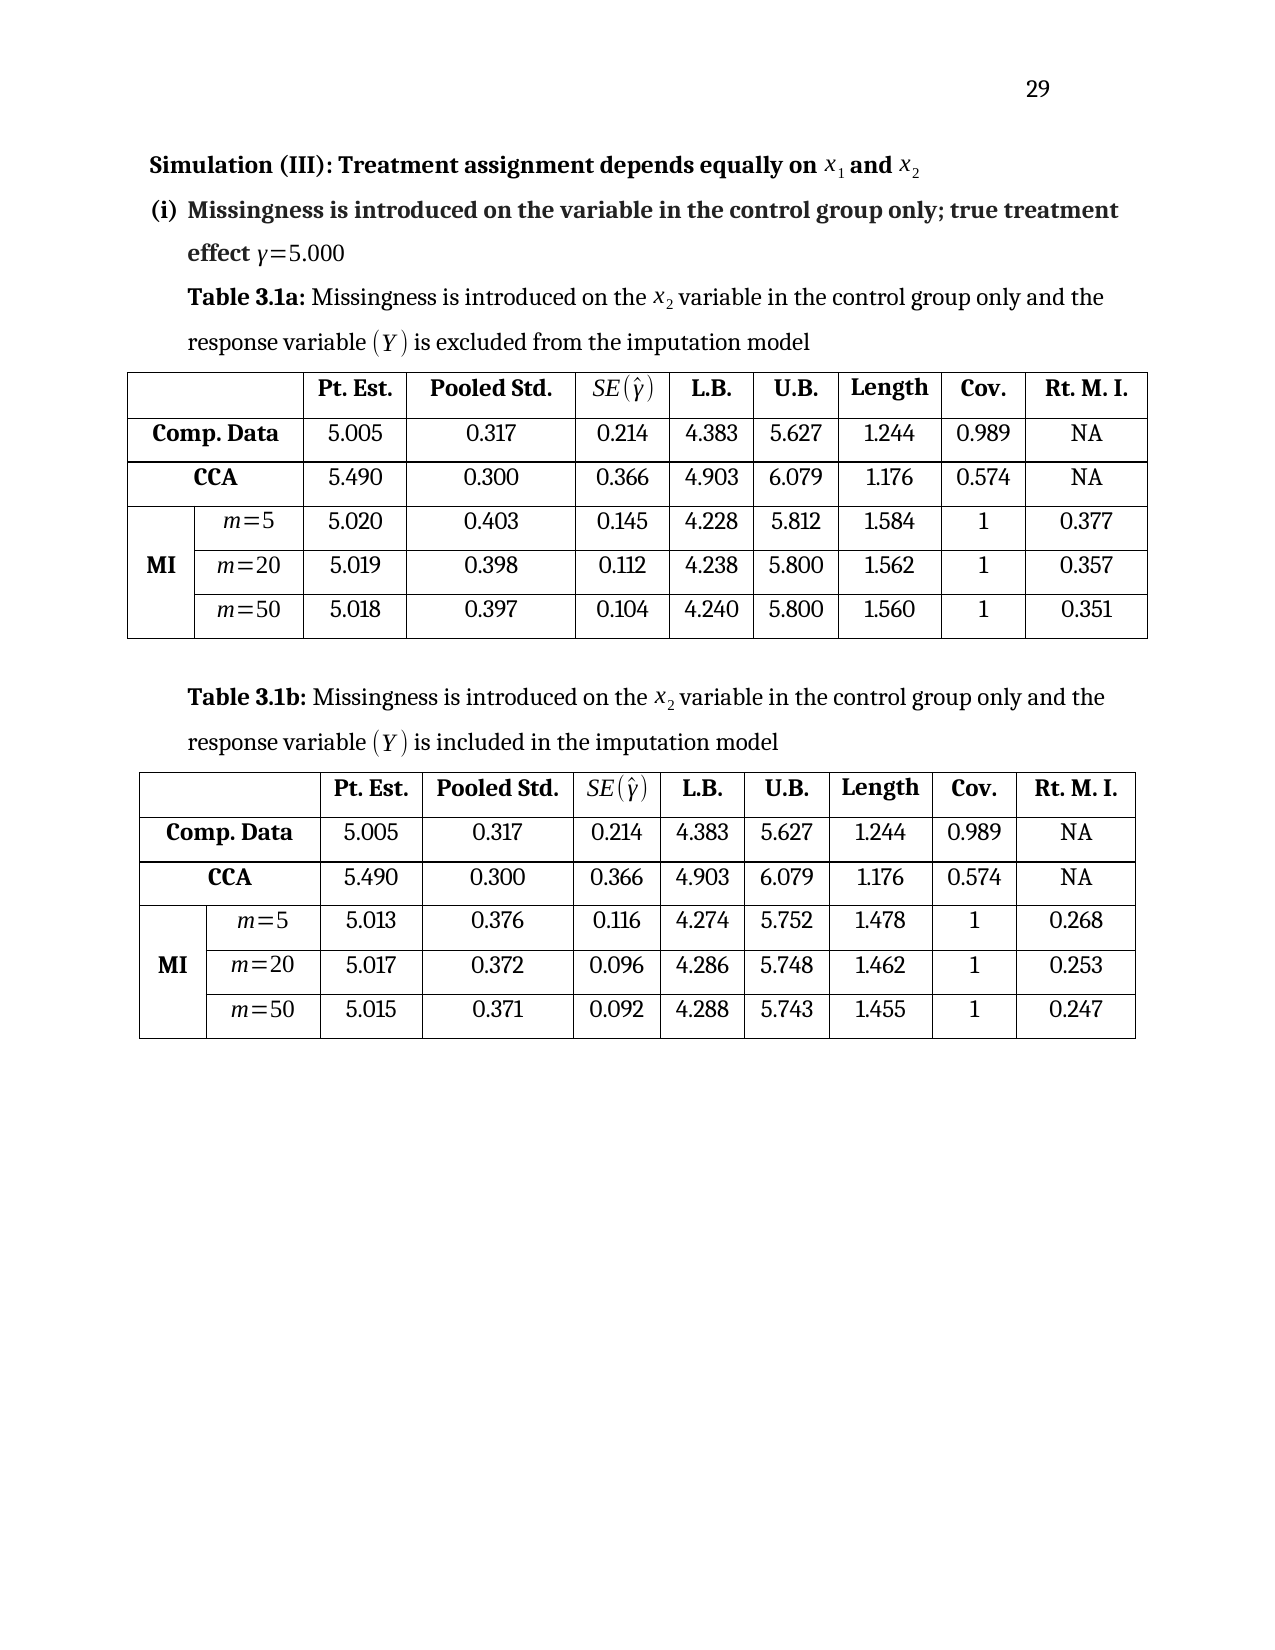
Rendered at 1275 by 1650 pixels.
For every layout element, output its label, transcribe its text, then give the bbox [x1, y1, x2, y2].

table_header Pt. Est. [304, 373, 406, 417]
table_cell 0.398 [407, 551, 575, 594]
table_cell 0.351 [1026, 595, 1147, 638]
table_cell [195, 551, 303, 594]
table_cell 0.300 [423, 863, 573, 905]
table_header Length [830, 773, 932, 817]
table_cell Comp. Data [128, 419, 303, 461]
table_cell 5.005 [304, 419, 406, 461]
table_header Pooled Std. [407, 373, 575, 417]
table_cell 6.079 [754, 463, 838, 506]
table_cell 1.176 [830, 863, 932, 905]
table_cell 4.903 [670, 463, 753, 506]
table_cell 0.096 [574, 951, 660, 993]
table_cell 0.112 [576, 551, 669, 594]
table_cell NA [1026, 419, 1147, 461]
table_cell 0.574 [933, 863, 1016, 905]
table_cell 4.274 [661, 906, 744, 949]
table_cell 5.017 [321, 951, 422, 993]
table_cell MI [128, 507, 194, 638]
table_header Rt. M. I. [1017, 773, 1135, 817]
table_cell 0.247 [1017, 995, 1135, 1038]
table_cell 1.455 [830, 995, 932, 1038]
table_cell 5.005 [321, 818, 422, 861]
table_cell 0.377 [1026, 507, 1147, 549]
table_cell 0.989 [942, 419, 1025, 461]
table_cell 0.317 [407, 419, 575, 461]
table_cell 0.376 [423, 906, 573, 949]
list Missingness is introduced on the variable in the control group only; true treatment effect [150, 196, 1125, 268]
table_header [140, 773, 320, 817]
table_cell 5.015 [321, 995, 422, 1038]
table_cell 1.244 [839, 419, 941, 461]
table_cell NA [1017, 818, 1135, 861]
table_cell 0.403 [407, 507, 575, 549]
table_cell 0.366 [576, 463, 669, 506]
table_cell 5.752 [745, 906, 829, 949]
text Table 3.1a: Missingness is introduced on the variable in the control group only and the response variable is excluded from the imputation model [187, 282, 1125, 358]
table_cell 5.800 [754, 595, 838, 638]
table_cell 5.800 [754, 551, 838, 594]
table_cell 1.244 [830, 818, 932, 861]
table_cell 4.286 [661, 951, 744, 993]
table_header L.B. [661, 773, 744, 817]
table_cell 4.383 [670, 419, 753, 461]
text Simulation (III): Treatment assignment depends equally on and [150, 150, 1125, 181]
table_cell 4.383 [661, 818, 744, 861]
table_cell NA [1026, 463, 1147, 506]
table_cell 1.584 [839, 507, 941, 549]
table_cell 0.145 [576, 507, 669, 549]
table_cell 5.013 [321, 906, 422, 949]
table_cell 1 [933, 951, 1016, 993]
table_cell 0.300 [407, 463, 575, 506]
table_cell 4.228 [670, 507, 753, 549]
table_cell [195, 595, 303, 638]
table_cell 0.116 [574, 906, 660, 949]
table_cell 1.462 [830, 951, 932, 993]
table_header Length [839, 373, 941, 417]
table_cell CCA [128, 463, 303, 506]
table_cell 5.490 [304, 463, 406, 506]
table_cell 5.748 [745, 951, 829, 993]
table_cell 0.214 [576, 419, 669, 461]
table_cell 0.372 [423, 951, 573, 993]
table_cell 0.268 [1017, 906, 1135, 949]
table_cell 0.092 [574, 995, 660, 1038]
table_cell 5.018 [304, 595, 406, 638]
table_cell 0.989 [933, 818, 1016, 861]
table_header L.B. [670, 373, 753, 417]
table_cell CCA [140, 863, 320, 905]
table_cell 0.104 [576, 595, 669, 638]
table_header Cov. [942, 373, 1025, 417]
table_cell NA [1017, 863, 1135, 905]
table_cell 5.743 [745, 995, 829, 1038]
table_header [576, 373, 669, 417]
table_cell 0.397 [407, 595, 575, 638]
table_cell 5.019 [304, 551, 406, 594]
table_cell 4.238 [670, 551, 753, 594]
table_cell [195, 507, 303, 549]
table_cell Comp. Data [140, 818, 320, 861]
table_header U.B. [754, 373, 838, 417]
table_cell 0.214 [574, 818, 660, 861]
table_cell [207, 951, 320, 993]
table_header U.B. [745, 773, 829, 817]
table_header [128, 373, 303, 417]
table_header [574, 773, 660, 817]
table_header Pooled Std. [423, 773, 573, 817]
table_header Rt. M. I. [1026, 373, 1147, 417]
table_cell 1.560 [839, 595, 941, 638]
text Table 3.1b: Missingness is introduced on the variable in the control group only and the response variable is included in the imputation model [187, 682, 1125, 758]
table_cell 0.366 [574, 863, 660, 905]
table_cell 4.240 [670, 595, 753, 638]
table_cell 0.574 [942, 463, 1025, 506]
table_cell 1 [933, 995, 1016, 1038]
table_cell 5.627 [754, 419, 838, 461]
table_cell 5.020 [304, 507, 406, 549]
table_cell 1.562 [839, 551, 941, 594]
table_cell 5.627 [745, 818, 829, 861]
table_cell 5.490 [321, 863, 422, 905]
table_cell 1 [942, 507, 1025, 549]
table_cell 0.317 [423, 818, 573, 861]
table_cell 4.288 [661, 995, 744, 1038]
table_cell [207, 906, 320, 949]
table_cell [207, 995, 320, 1038]
table_cell 1 [942, 551, 1025, 594]
table_cell MI [140, 906, 206, 1038]
table_cell 0.253 [1017, 951, 1135, 993]
table_header Pt. Est. [321, 773, 422, 817]
table_cell 0.371 [423, 995, 573, 1038]
table_cell 1.176 [839, 463, 941, 506]
table_cell 6.079 [745, 863, 829, 905]
table_header Cov. [933, 773, 1016, 817]
table_cell 5.812 [754, 507, 838, 549]
table_cell 1 [942, 595, 1025, 638]
table_cell 1.478 [830, 906, 932, 949]
table_cell 0.357 [1026, 551, 1147, 594]
table_cell 4.903 [661, 863, 744, 905]
table_cell 1 [933, 906, 1016, 949]
